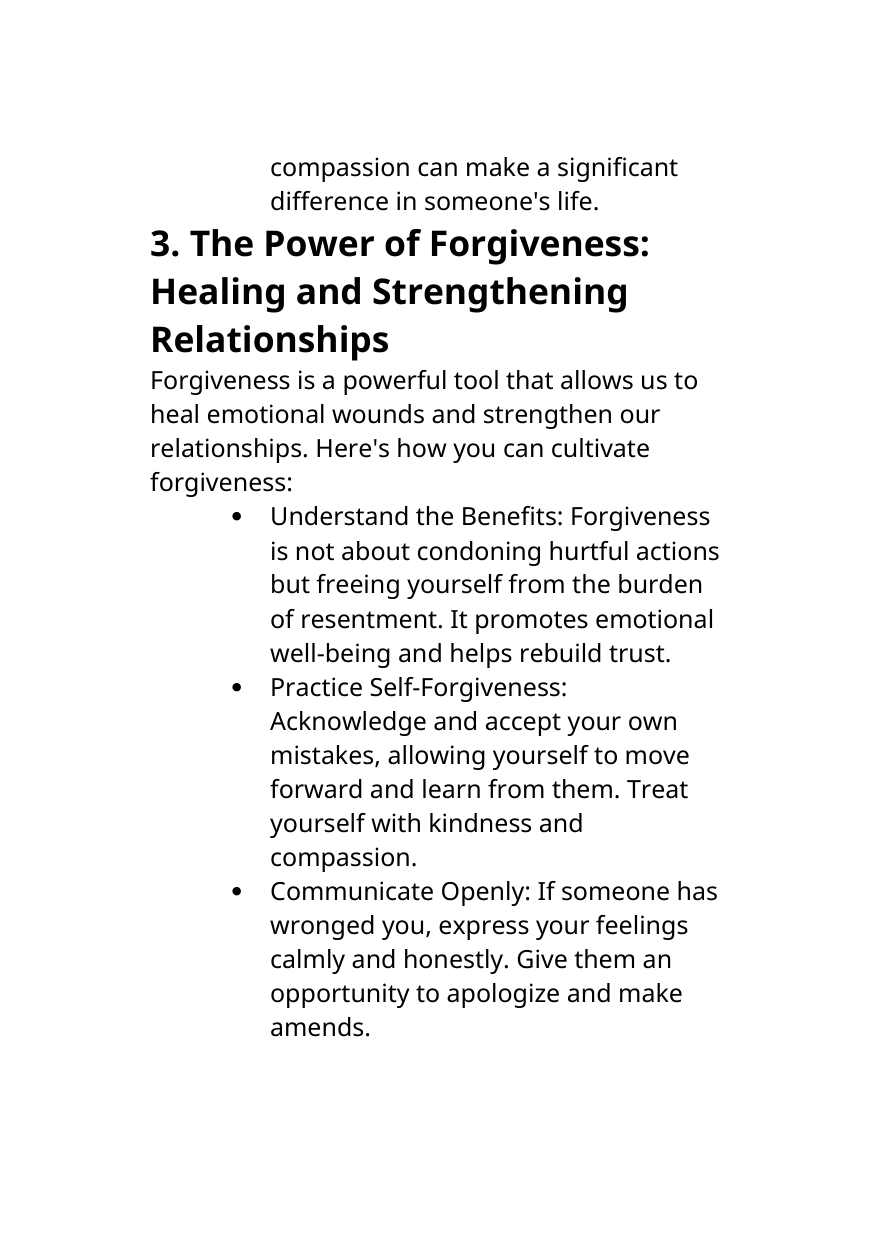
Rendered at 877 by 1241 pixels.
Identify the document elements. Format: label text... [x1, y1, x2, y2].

list Communicate Openly: If someone has wronged you, express your feelings calmly and honestly. Give them an opportunity to apologize and make amends. [232, 874, 727, 1044]
subtitle 3. The Power of Forgiveness: Healing and Strengthening Relationships [150, 218, 727, 363]
list Understand the Benefits: Forgiveness is not about condoning hurtful actions but freeing yourself from the burden of resentment. It promotes emotional well-being and helps rebuild trust. [232, 499, 727, 669]
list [232, 150, 727, 218]
text Forgiveness is a powerful tool that allows us to heal emotional wounds and strengthen our relationships. Here's how you can cultivate forgiveness: [150, 363, 727, 499]
list Practice Self-Forgiveness: Acknowledge and accept your own mistakes, allowing yourself to move forward and learn from them. Treat yourself with kindness and compassion. [232, 669, 727, 874]
